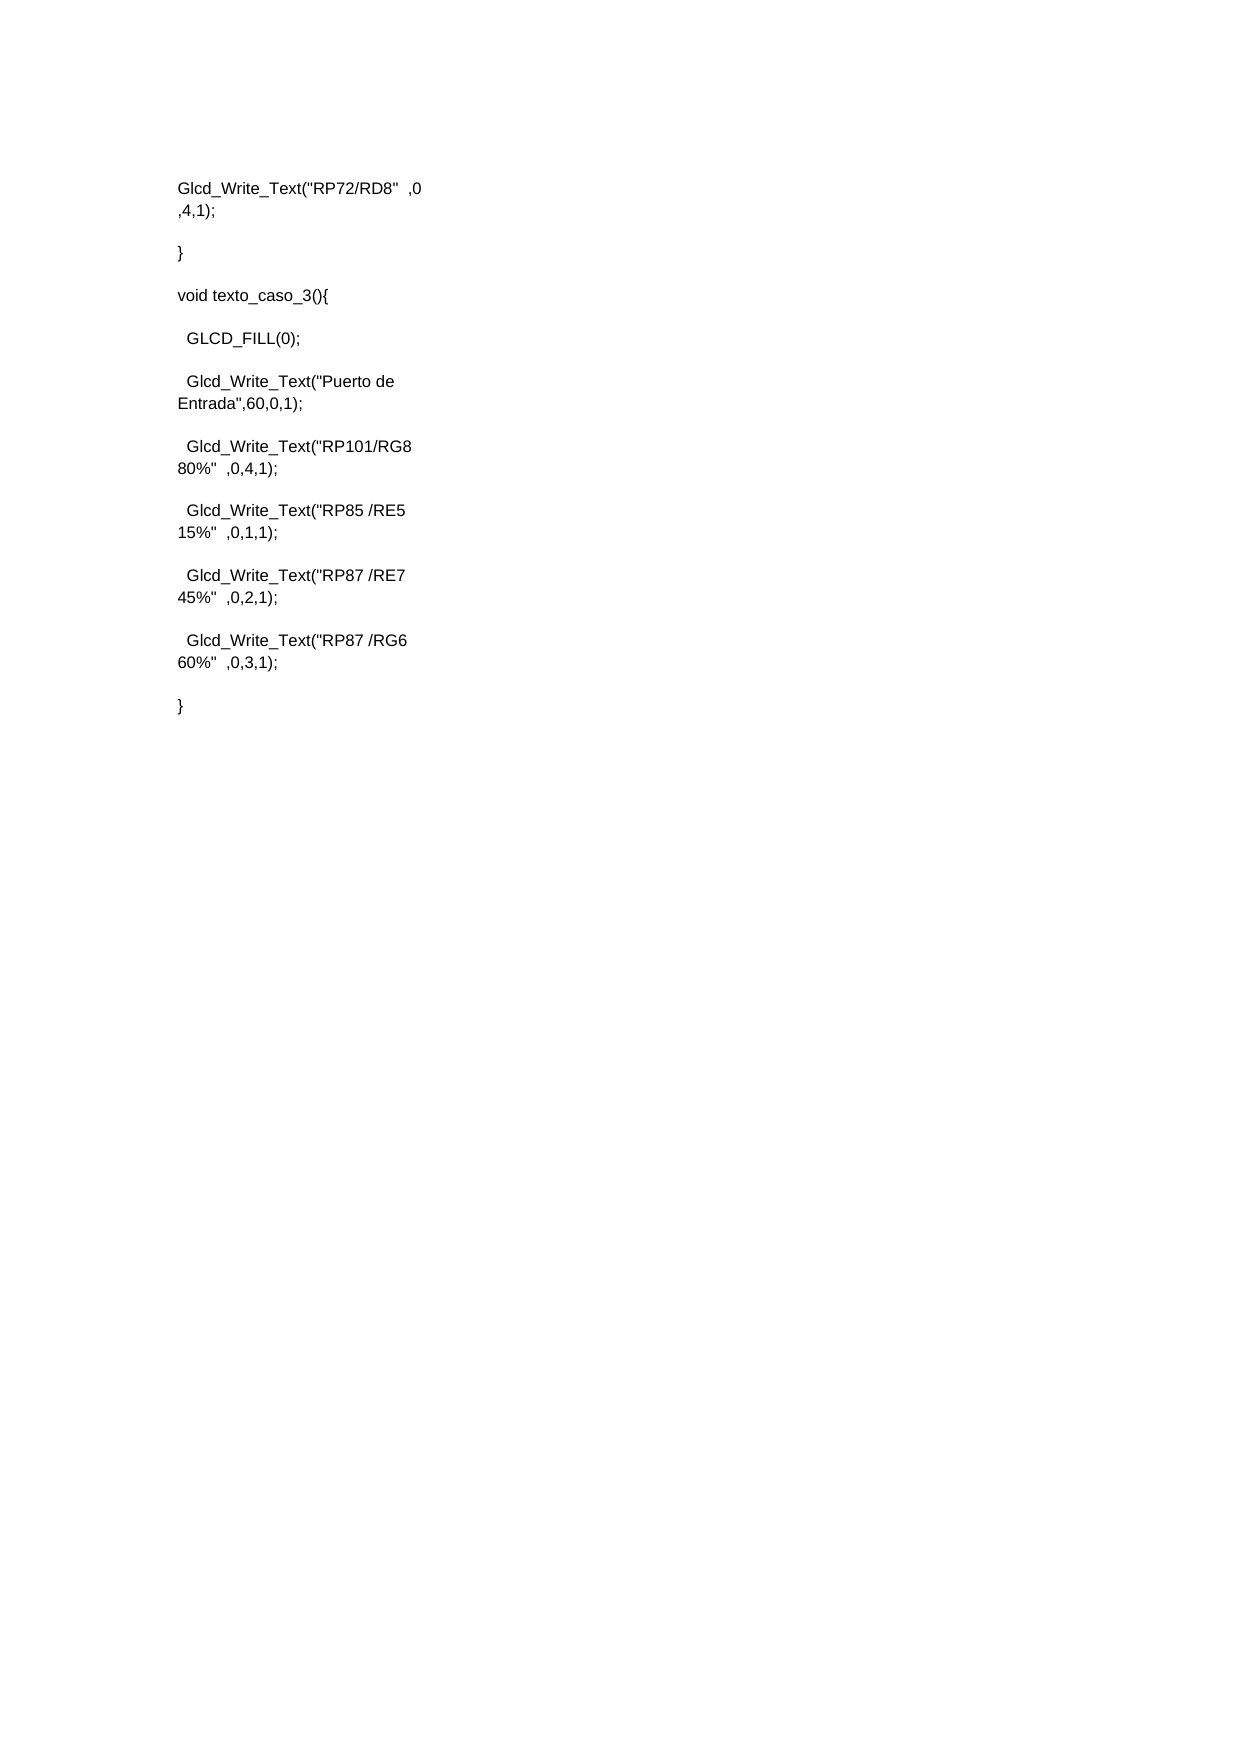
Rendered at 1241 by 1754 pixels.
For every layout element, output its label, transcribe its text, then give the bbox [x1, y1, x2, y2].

text Glcd_Write_Text("RP85 /RE5 15%" ,0,1,1); [177, 501, 423, 542]
text Glcd_Write_Text("RP101/RG8 80%" ,0,4,1); [177, 436, 423, 478]
text Glcd_Write_Text("RP87 /RG6 60%" ,0,3,1); [177, 631, 423, 672]
text } [177, 696, 423, 715]
text Glcd_Write_Text("RP87 /RE7 45%" ,0,2,1); [177, 566, 423, 607]
text void texto_caso_3(){ [177, 286, 423, 305]
text } [177, 243, 423, 262]
text GLCD_FILL(0); [177, 329, 423, 348]
text Glcd_Write_Text("Puerto de Entrada",60,0,1); [177, 372, 423, 413]
text Glcd_Write_Text("RP72/RD8" ,0,4,1); [177, 148, 423, 219]
